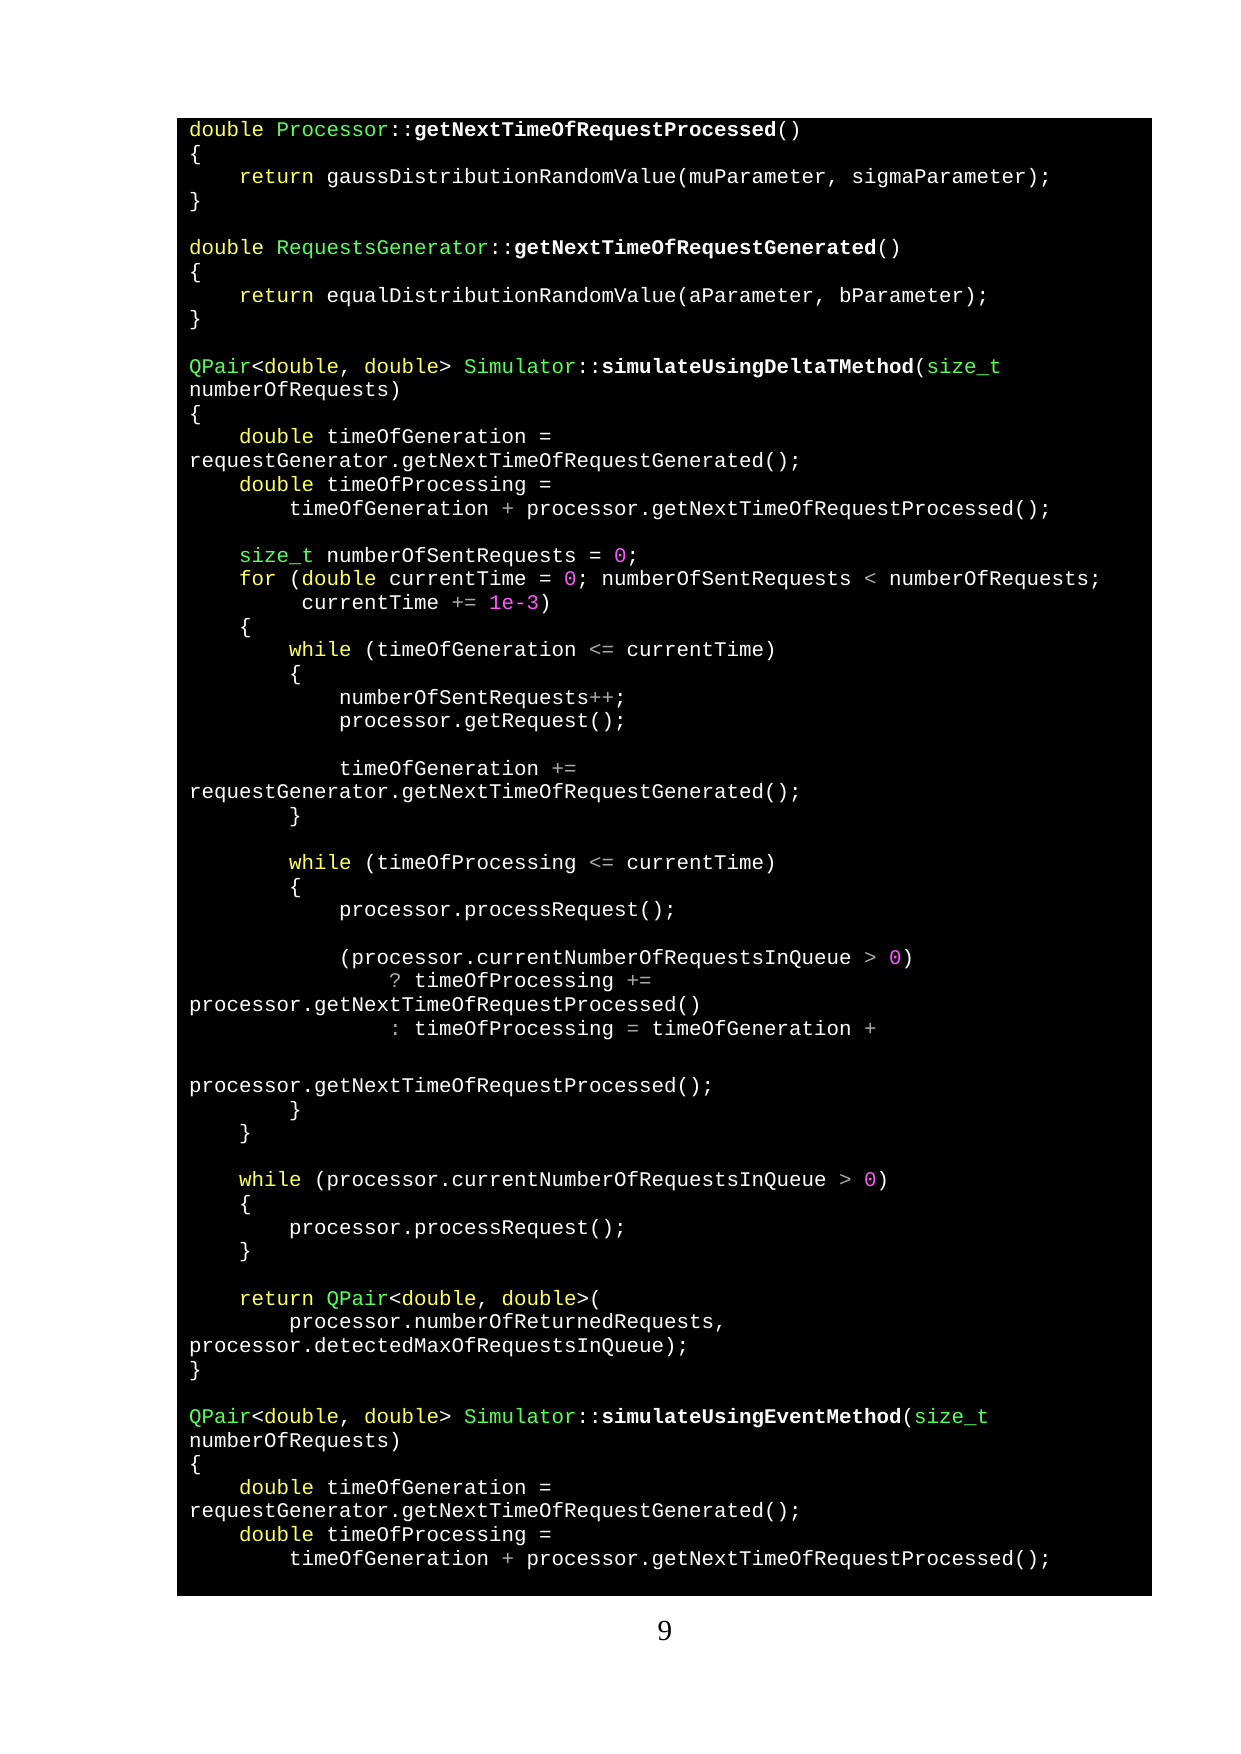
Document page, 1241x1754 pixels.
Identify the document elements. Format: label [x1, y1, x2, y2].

table_header [178, 119, 1151, 1595]
